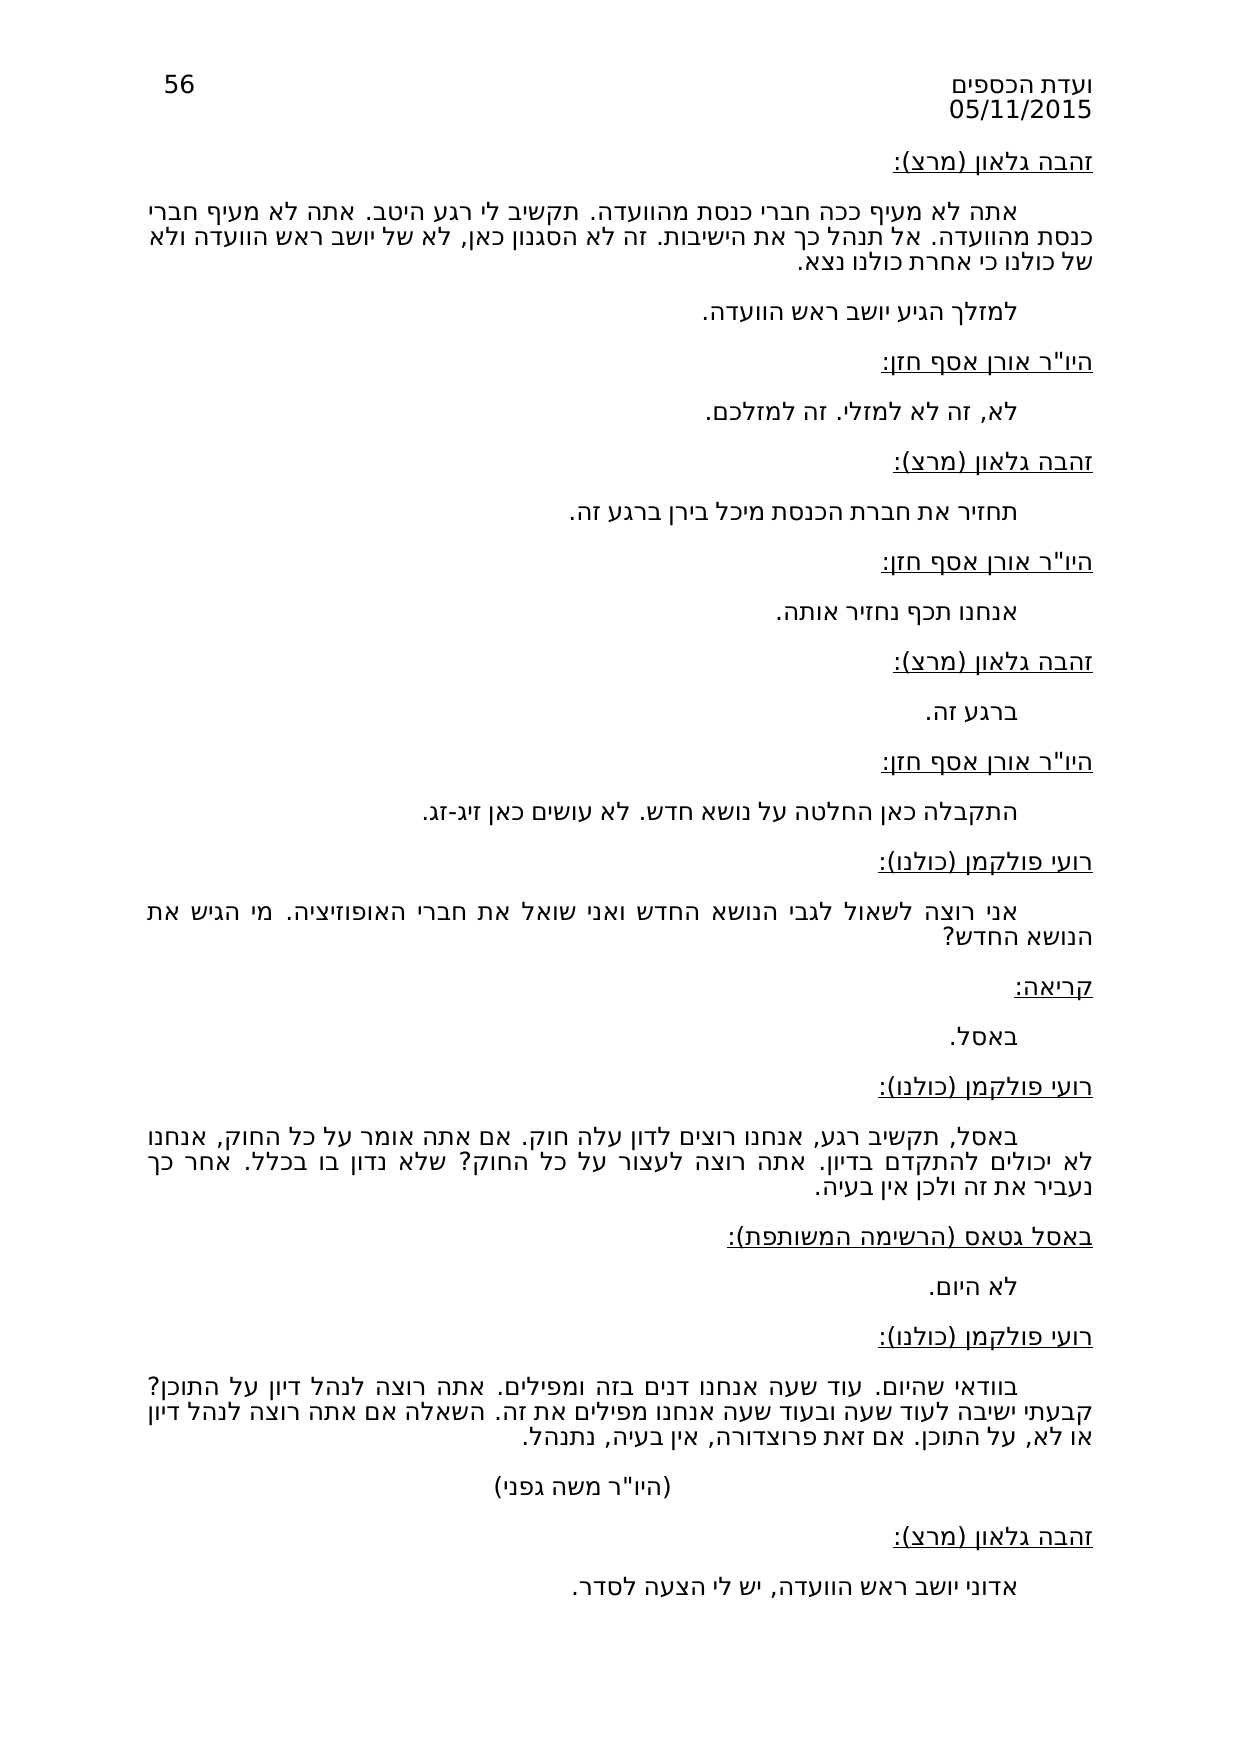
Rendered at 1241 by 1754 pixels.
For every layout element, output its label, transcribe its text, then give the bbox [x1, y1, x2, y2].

text לא היום. [147, 1275, 1093, 1300]
text ברגע זה. [147, 700, 1093, 725]
text <באסל גטאס (הרשימה המשותפת):> [147, 1225, 1093, 1250]
text התקבלה כאן החלטה על נושא חדש. לא עושים כאן זיג-זג. [147, 800, 1093, 825]
text <היו"ר אורן אסף חזן:> [147, 350, 1093, 375]
text <היו"ר אורן אסף חזן:> [147, 750, 1093, 775]
text <זהבה גלאון (מרצ):> [147, 450, 1093, 475]
text למזלך הגיע יושב ראש הוועדה. [147, 300, 1093, 325]
text אנחנו תכף נחזיר אותה. [147, 600, 1093, 625]
text אתה לא מעיף ככה חברי כנסת מהוועדה. תקשיב לי רגע היטב. אתה לא מעיף חברי כנסת מהוועדה. אל תנהל כך את הישיבות. זה לא הסגנון כאן, לא של יושב ראש הוועדה ולא של כולנו כי אחרת כולנו נצא. [147, 200, 1093, 275]
text (היו"ר משה גפני) [147, 1475, 1093, 1500]
text לא, זה לא למזלי. זה למזלכם. [147, 400, 1093, 425]
text <זהבה גלאון (מרצ):> [147, 650, 1093, 675]
text באסל, תקשיב רגע, אנחנו רוצים לדון עלה חוק. אם אתה אומר על כל החוק, אנחנו לא יכולים להתקדם בדיון. אתה רוצה לעצור על כל החוק? שלא נדון בו בכלל. אחר כך נעביר את זה ולכן אין בעיה. [147, 1125, 1093, 1200]
text <קריאה:> [147, 975, 1093, 1000]
text אדוני יושב ראש הוועדה, יש לי הצעה לסדר. [147, 1575, 1093, 1600]
text <רועי פולקמן (כולנו):> [147, 1075, 1093, 1100]
text תחזיר את חברת הכנסת מיכל בירן ברגע זה. [147, 500, 1093, 525]
text <היו"ר אורן אסף חזן:> [147, 550, 1093, 575]
text <זהבה גלאון (מרצ):> [147, 150, 1093, 175]
text <רועי פולקמן (כולנו):> [147, 850, 1093, 875]
text באסל. [147, 1025, 1093, 1050]
text אני רוצה לשאול לגבי הנושא החדש ואני שואל את חברי האופוזיציה. מי הגיש את הנושא החדש? [147, 900, 1093, 950]
text <זהבה גלאון (מרצ):> [147, 1525, 1093, 1550]
text בוודאי שהיום. עוד שעה אנחנו דנים בזה ומפילים. אתה רוצה לנהל דיון על התוכן? קבעתי ישיבה לעוד שעה ובעוד שעה אנחנו מפילים את זה. השאלה אם אתה רוצה לנהל דיון או לא, על התוכן. אם זאת פרוצדורה, אין בעיה, נתנהל. [147, 1375, 1093, 1450]
text <רועי פולקמן (כולנו):> [147, 1325, 1093, 1350]
